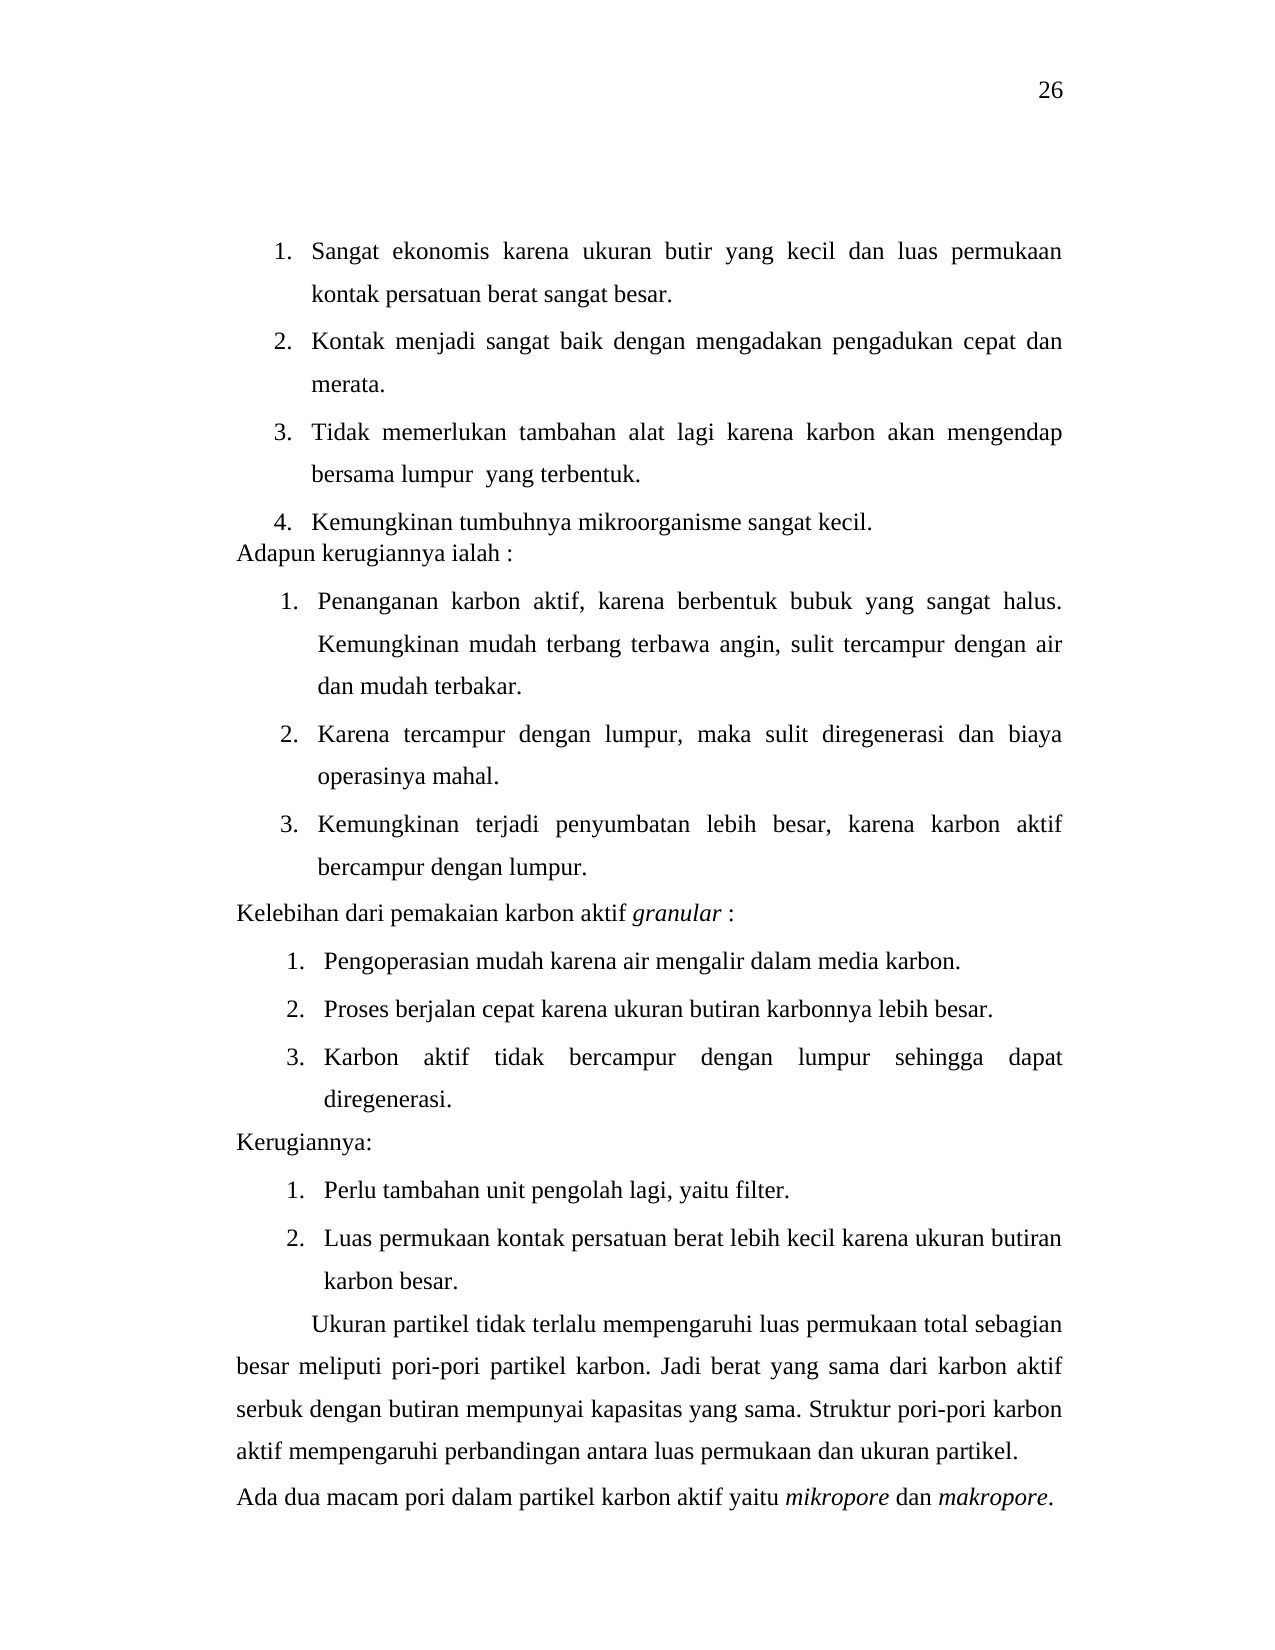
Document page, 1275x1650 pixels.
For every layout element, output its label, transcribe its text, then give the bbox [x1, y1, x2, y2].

list Karena tercampur dengan lumpur, maka sulit diregenerasi dan biaya operasinya mahal. [280, 719, 1063, 790]
list Kontak menjadi sangat baik dengan mengadakan pengadukan cepat dan merata. [274, 326, 1063, 398]
list Kemungkinan terjadi penyumbatan lebih besar, karena karbon aktif bercampur dengan lumpur. [280, 809, 1063, 880]
text Kelebihan dari pemakaian karbon aktif granular : [236, 898, 1063, 927]
text Adapun kerugiannya ialah : [236, 538, 1063, 567]
list Luas permukaan kontak persatuan berat lebih kecil karena ukuran butiran karbon besar. [286, 1223, 1063, 1294]
text Ukuran partikel tidak terlalu mempengaruhi luas permukaan total sebagian besar meliputi pori-pori partikel karbon. Jadi berat yang sama dari karbon aktif serbuk dengan butiran mempunyai kapasitas yang sama. Struktur pori-pori karbon aktif mempengaruhi perbandingan antara luas permukaan dan ukuran partikel. [236, 1309, 1063, 1465]
list Pengoperasian mudah karena air mengalir dalam media karbon. [286, 946, 1063, 975]
list Karbon aktif tidak bercampur dengan lumpur sehingga dapat diregenerasi. [286, 1042, 1063, 1113]
list Proses berjalan cepat karena ukuran butiran karbonnya lebih besar. [286, 994, 1063, 1023]
list Kemungkinan tumbuhnya mikroorganisme sangat kecil. [274, 507, 1063, 536]
list Tidak memerlukan tambahan alat lagi karena karbon akan mengendap bersama lumpur yang terbentuk. [274, 417, 1063, 488]
list Penanganan karbon aktif, karena berbentuk bubuk yang sangat halus. Kemungkinan mudah terbang terbawa angin, sulit tercampur dengan air dan mudah terbakar. [280, 586, 1063, 700]
text Ada dua macam pori dalam partikel karbon aktif yaitu mikropore dan makropore. [236, 1482, 1063, 1511]
list Perlu tambahan unit pengolah lagi, yaitu filter. [286, 1175, 1063, 1204]
text Kerugiannya: [236, 1127, 1063, 1156]
list Sangat ekonomis karena ukuran butir yang kecil dan luas permukaan kontak persatuan berat sangat besar. [274, 236, 1063, 307]
